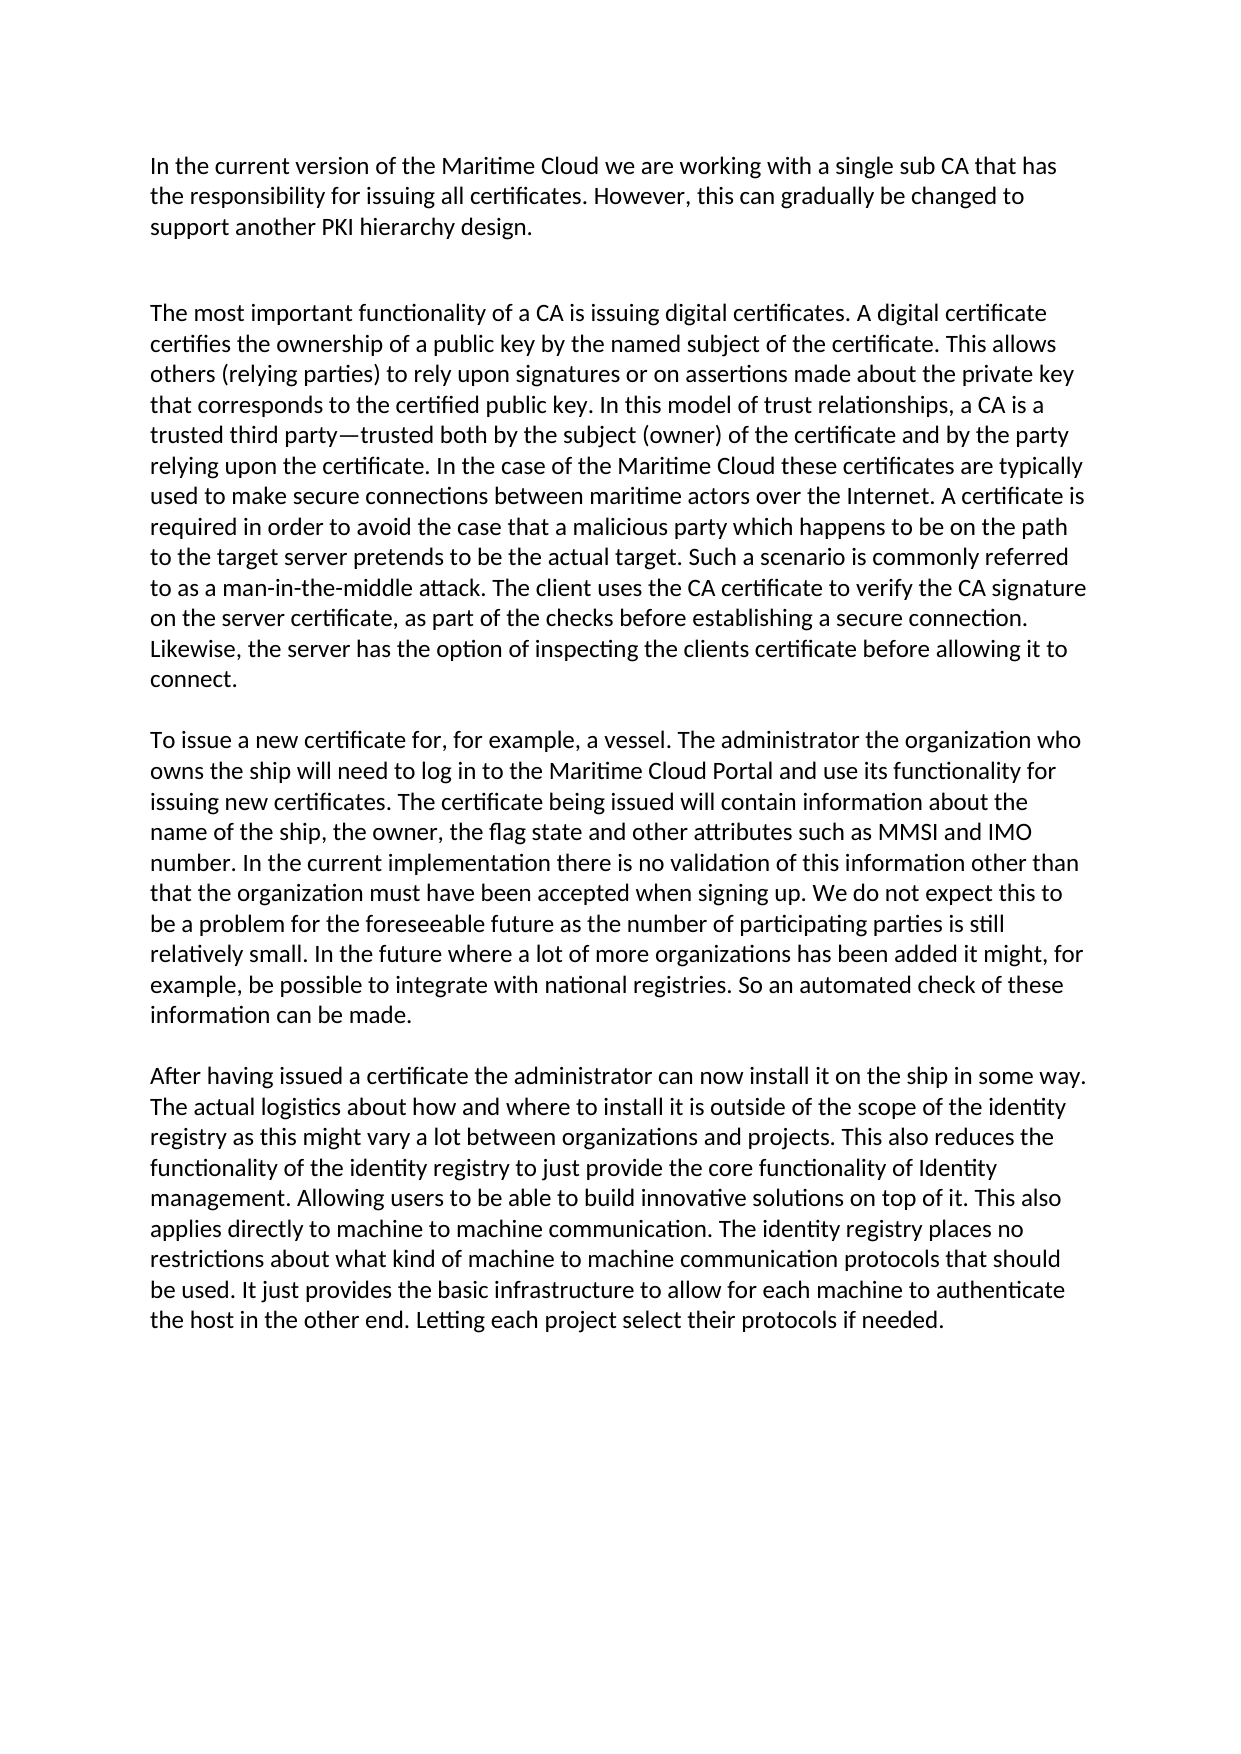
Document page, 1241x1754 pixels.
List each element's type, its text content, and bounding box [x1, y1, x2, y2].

text The most important functionality of a CA is issuing digital certificates. A digital certificate certifies the ownership of a public key by the named subject of the certificate. This allows others (relying parties) to rely upon signatures or on assertions made about the private key that corresponds to the certified public key. In this model of trust relationships, a CA is a trusted third party—trusted both by the subject (owner) of the certificate and by the party relying upon the certificate. In the case of the Maritime Cloud these certificates are typically used to make secure connections between maritime actors over the Internet. A certificate is required in order to avoid the case that a malicious party which happens to be on the path to the target server pretends to be the actual target. Such a scenario is commonly referred to as a man-in-the-middle attack. The client uses the CA certificate to verify the CA signature on the server certificate, as part of the checks before establishing a secure connection. Likewise, the server has the option of inspecting the clients certificate before allowing it to connect. [150, 297, 1090, 694]
text To issue a new certificate for, for example, a vessel. The administrator the organization who owns the ship will need to log in to the Maritime Cloud Portal and use its functionality for issuing new certificates. The certificate being issued will contain information about the name of the ship, the owner, the flag state and other attributes such as MMSI and IMO number. In the current implementation there is no validation of this information other than that the organization must have been accepted when signing up. We do not expect this to be a problem for the foreseeable future as the number of participating parties is still relatively small. In the future where a lot of more organizations has been added it might, for example, be possible to integrate with national registries. So an automated check of these information can be made. [150, 724, 1090, 1030]
text After having issued a certificate the administrator can now install it on the ship in some way. The actual logistics about how and where to install it is outside of the scope of the identity registry as this might vary a lot between organizations and projects. This also reduces the functionality of the identity registry to just provide the core functionality of Identity management. Allowing users to be able to build innovative solutions on top of it. This also applies directly to machine to machine communication. The identity registry places no restrictions about what kind of machine to machine communication protocols that should be used. It just provides the basic infrastructure to allow for each machine to authenticate the host in the other end. Letting each project select their protocols if needed. [150, 1060, 1090, 1335]
text In the current version of the Maritime Cloud we are working with a single sub CA that has the responsibility for issuing all certificates. However, this can gradually be changed to support another PKI hierarchy design. [533, 150, 1090, 242]
